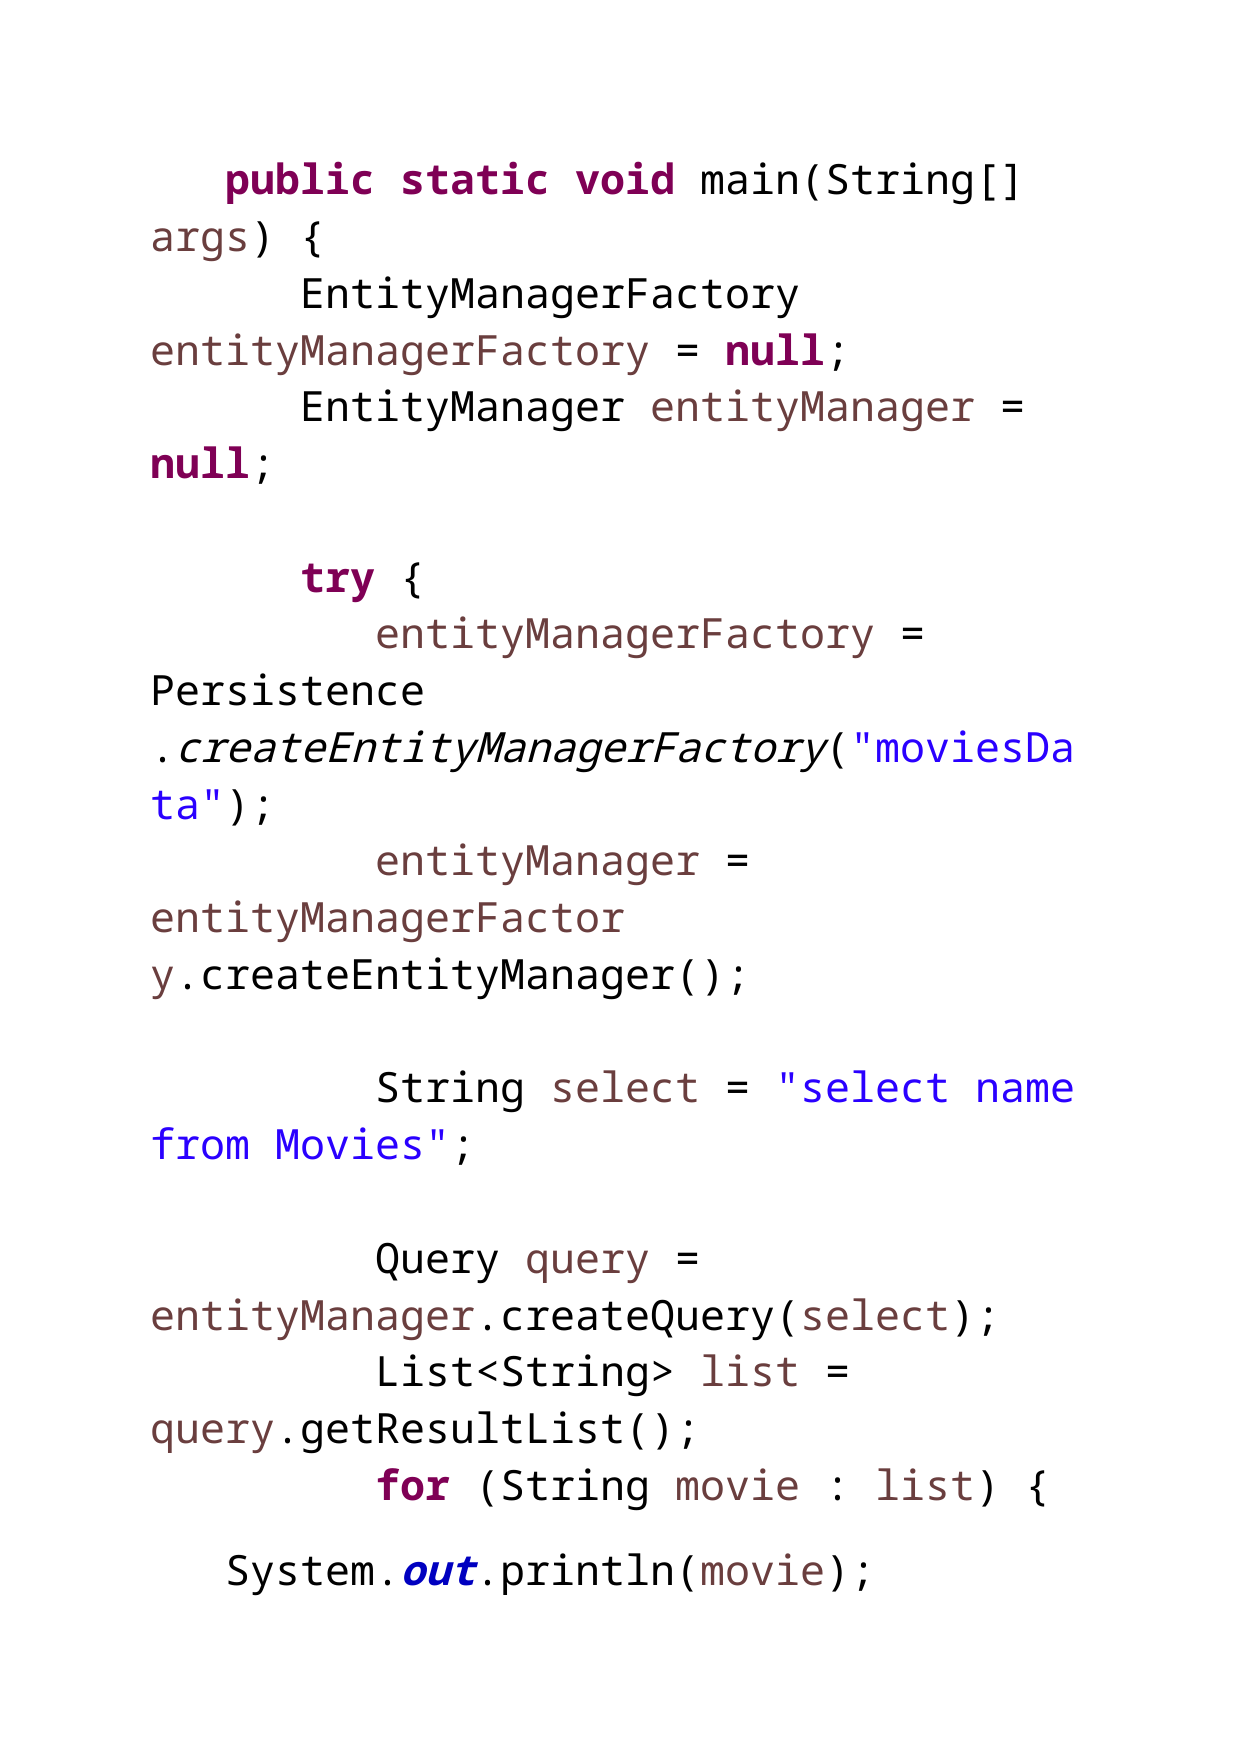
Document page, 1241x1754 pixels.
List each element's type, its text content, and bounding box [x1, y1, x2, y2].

text public static void main(String[] args) { [150, 150, 1090, 263]
text String select = "select name from Movies"; [150, 1058, 1090, 1172]
text System.out.println(movie); [150, 1512, 1090, 1597]
text entityManager = entityManagerFactory.createEntityManager(); [150, 831, 1090, 1002]
text List<String> list = query.getResultList(); [150, 1342, 1090, 1456]
text entityManagerFactory = Persistence.createEntityManagerFactory("moviesData"); [150, 604, 1090, 831]
text EntityManager entityManager = null; [150, 377, 1090, 491]
text for (String movie : list) { [150, 1456, 1090, 1512]
text try { [150, 547, 1090, 604]
text EntityManagerFactory entityManagerFactory = null; [150, 263, 1090, 377]
text Query query = entityManager.createQuery(select); [150, 1229, 1090, 1342]
